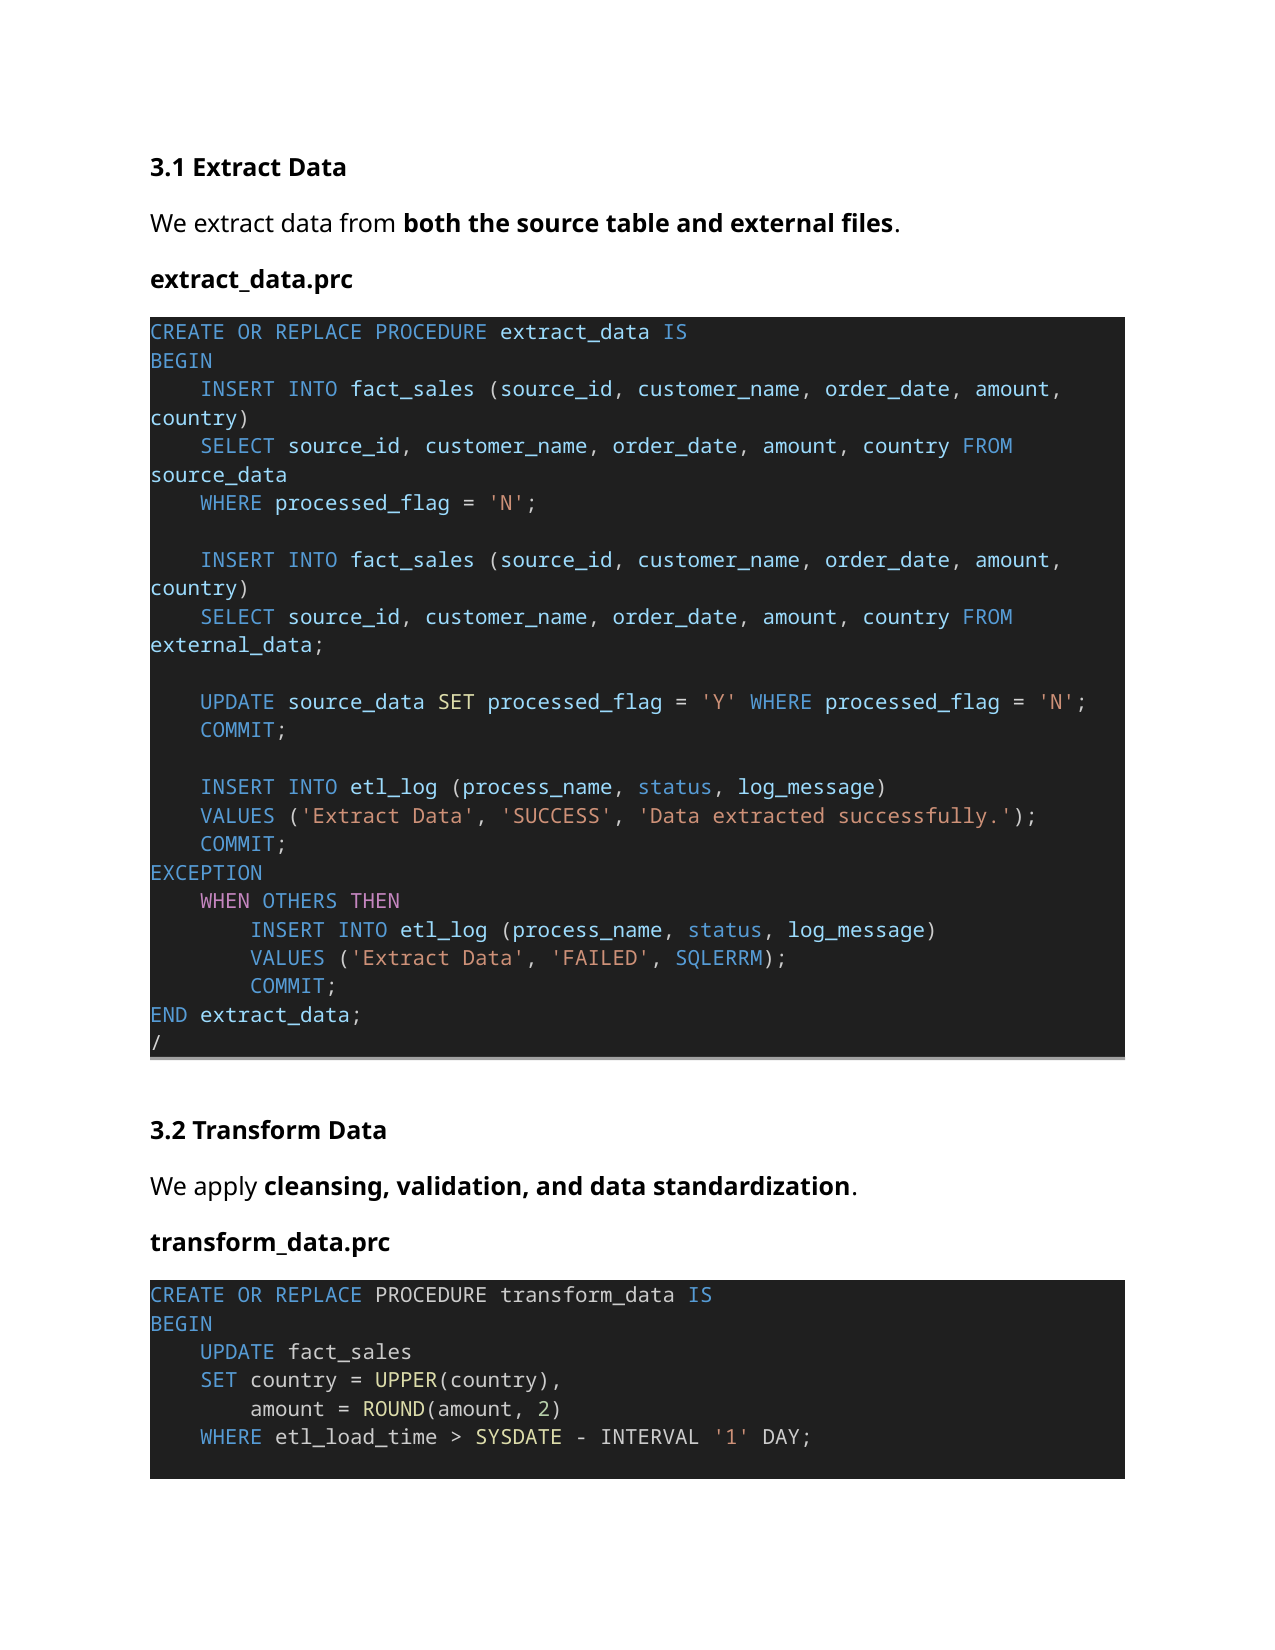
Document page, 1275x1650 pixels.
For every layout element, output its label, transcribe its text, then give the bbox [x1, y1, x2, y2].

text VALUES ('Extract Data', 'FAILED', SQLERRM); [150, 943, 1125, 972]
text We extract data from both the source table and external files. [150, 206, 1125, 240]
text extract_data.prc [150, 262, 1125, 296]
text WHERE etl_load_time > SYSDATE - INTERVAL '1' DAY; [150, 1422, 1125, 1451]
text INSERT INTO fact_sales (source_id, customer_name, order_date, amount, country) [150, 374, 1125, 431]
text WHERE processed_flag = 'N'; [150, 488, 1125, 517]
text 3.1 Extract Data [150, 150, 1125, 184]
text amount = ROUND(amount, 2) [150, 1394, 1125, 1422]
text BEGIN [150, 346, 1125, 374]
text UPDATE source_data SET processed_flag = 'Y' WHERE processed_flag = 'N'; [150, 687, 1125, 716]
text SELECT source_id, customer_name, order_date, amount, country FROM source_data [150, 431, 1125, 488]
text SELECT source_id, customer_name, order_date, amount, country FROM external_data; [150, 602, 1125, 659]
text CREATE OR REPLACE PROCEDURE transform_data IS [150, 1280, 1125, 1309]
text COMMIT; [150, 829, 1125, 858]
text BEGIN [150, 1309, 1125, 1337]
text INSERT INTO etl_log (process_name, status, log_message) [150, 915, 1125, 943]
text COMMIT; [150, 716, 1125, 744]
text INSERT INTO etl_log (process_name, status, log_message) [150, 772, 1125, 801]
text 3.2 Transform Data [150, 1113, 1125, 1147]
text / [150, 1028, 1125, 1056]
text UPDATE fact_sales [150, 1337, 1125, 1366]
text VALUES ('Extract Data', 'SUCCESS', 'Data extracted successfully.'); [150, 801, 1125, 829]
text CREATE OR REPLACE PROCEDURE extract_data IS [150, 317, 1125, 346]
text COMMIT; [150, 972, 1125, 1000]
text SET country = UPPER(country), [150, 1366, 1125, 1394]
text WHEN OTHERS THEN [150, 886, 1125, 915]
text transform_data.prc [150, 1224, 1125, 1258]
text INSERT INTO fact_sales (source_id, customer_name, order_date, amount, country) [150, 545, 1125, 602]
text We apply cleansing, validation, and data standardization. [150, 1168, 1125, 1203]
text EXCEPTION [150, 858, 1125, 886]
text END extract_data; [150, 1000, 1125, 1028]
